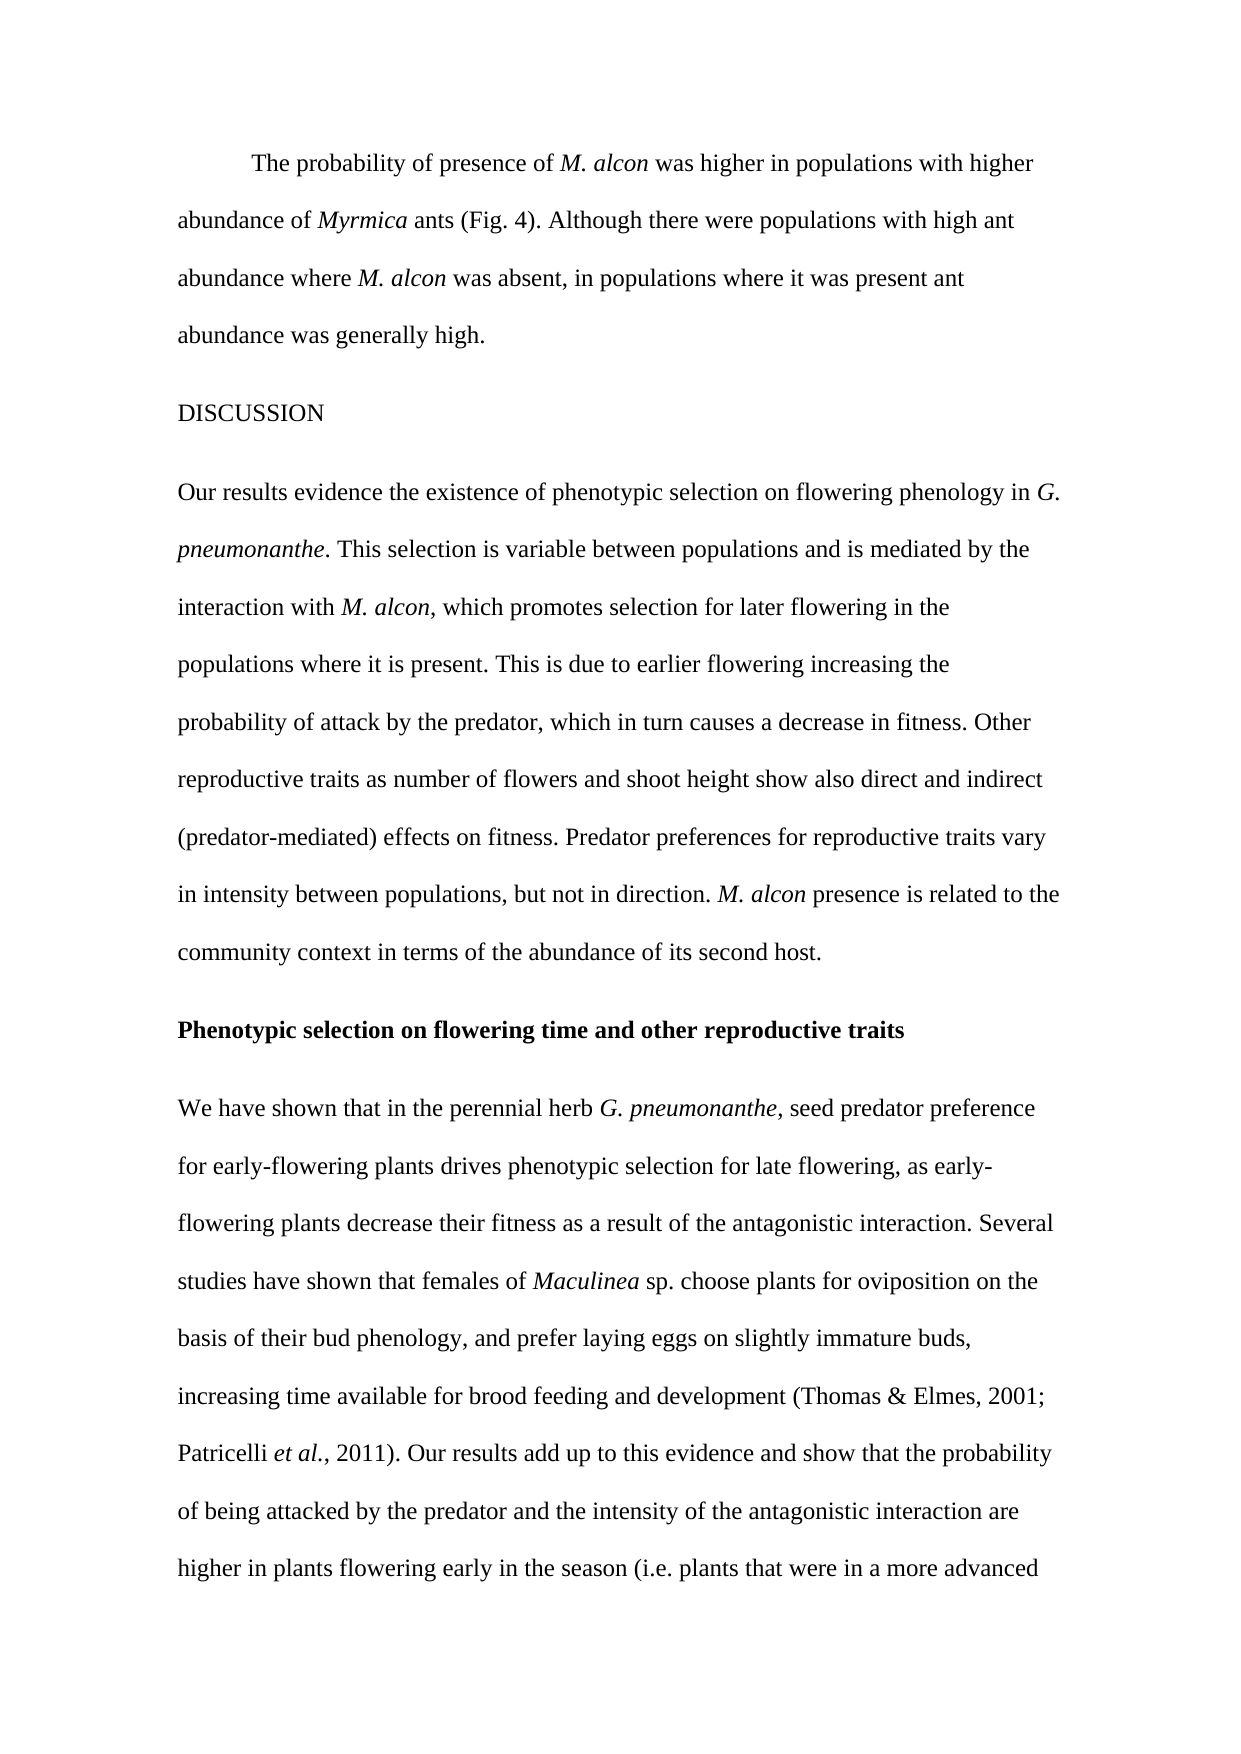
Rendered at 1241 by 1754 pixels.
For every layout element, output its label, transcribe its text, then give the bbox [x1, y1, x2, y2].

text The probability of presence of M. alcon was higher in populations with higher abundance of Myrmica ants (Fig. 4). Although there were populations with high ant abundance where M. alcon was absent, in populations where it was present ant abundance was generally high. [177, 148, 1063, 349]
text Our results evidence the existence of phenotypic selection on flowering phenology in G. pneumonanthe. This selection is variable between populations and is mediated by the interaction with M. alcon, which promotes selection for later flowering in the populations where it is present. This is due to earlier flowering increasing the probability of attack by the predator, which in turn causes a decrease in fitness. Other reproductive traits as number of flowers and shoot height show also direct and indirect (predator-mediated) effects on fitness. Predator preferences for reproductive traits vary in intensity between populations, but not in direction. M. alcon presence is related to the community context in terms of the abundance of its second host. [177, 477, 1063, 966]
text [177, 1093, 1063, 1582]
text DISCUSSION [177, 398, 1063, 427]
text Phenotypic selection on flowering time and other reproductive traits [177, 1015, 1063, 1044]
